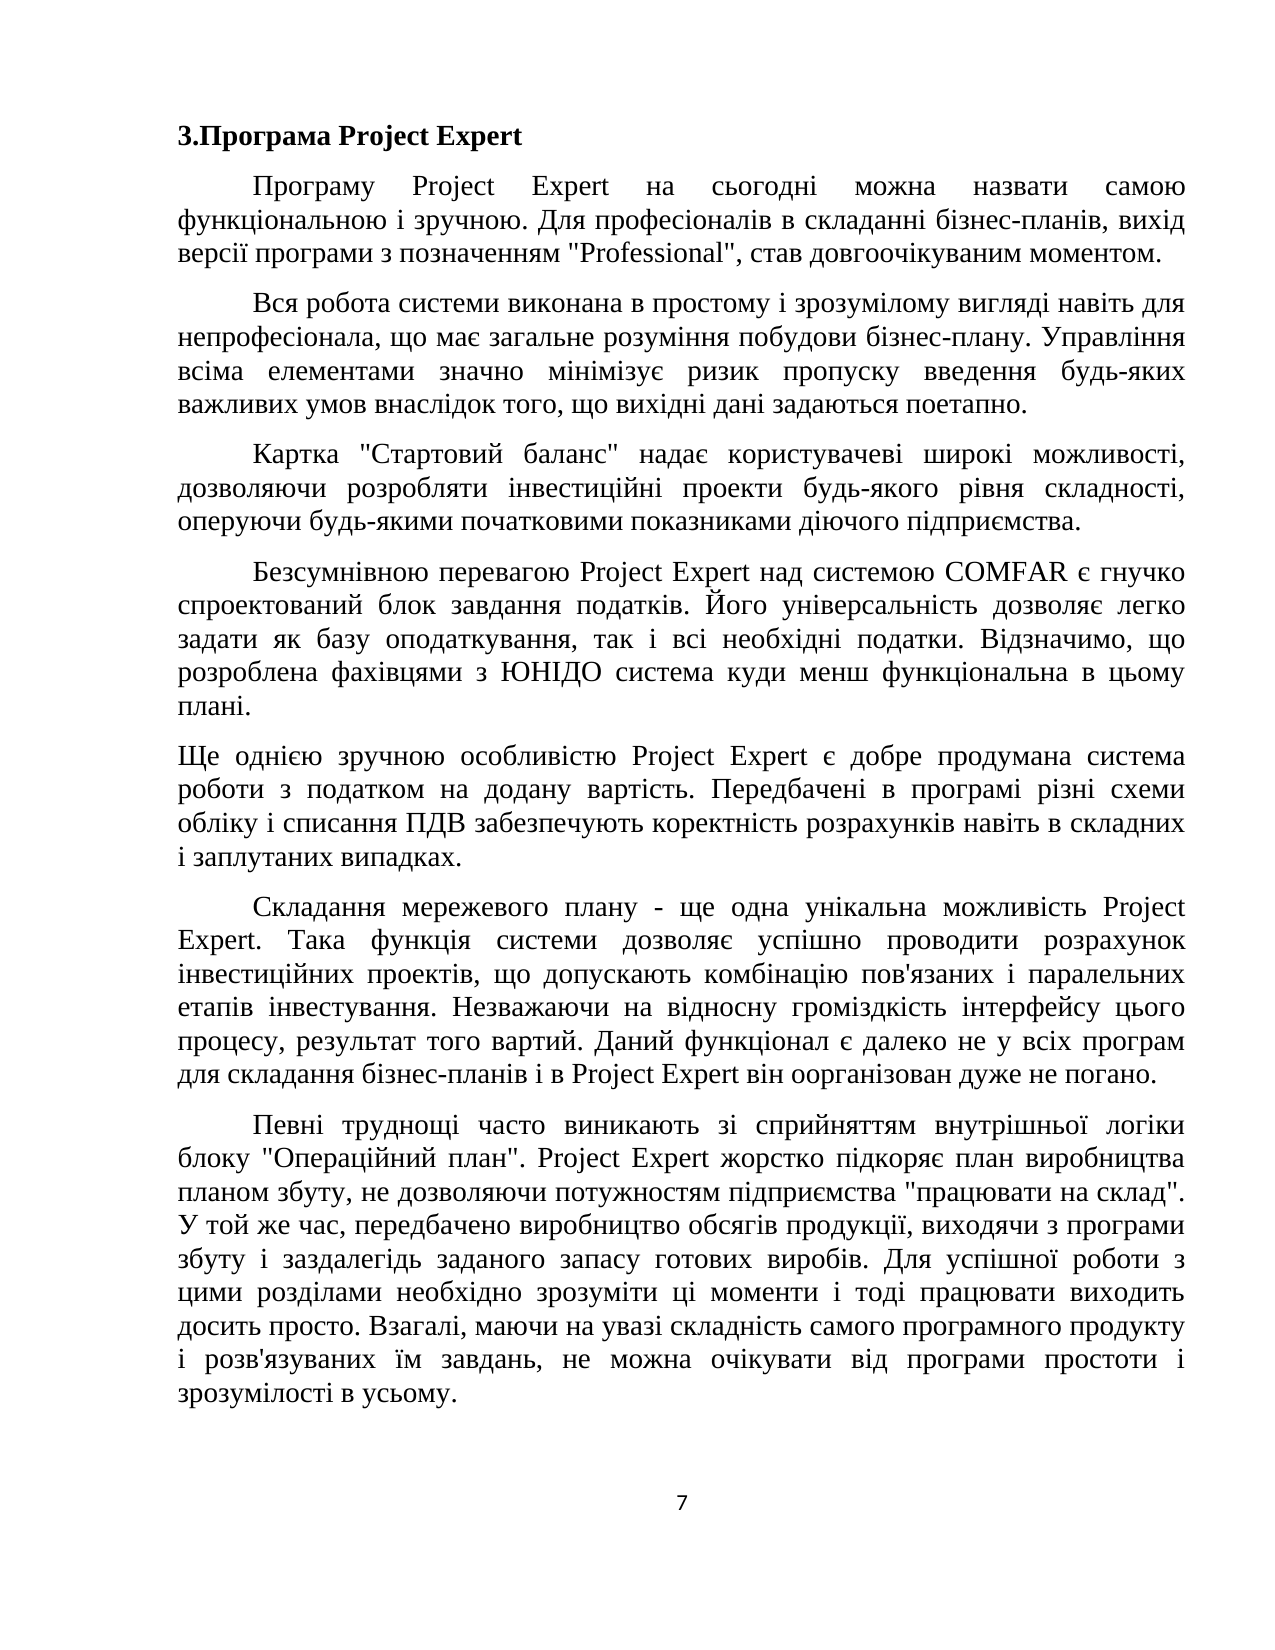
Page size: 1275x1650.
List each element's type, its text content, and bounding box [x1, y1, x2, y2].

text Безсумнівною перевагою Project Expert над системою COMFAR є гнучко спроектований блок завдання податків. Його універсальність дозволяє легко задати як базу оподаткування, так і всі необхідні податки. Відзначимо, що розроблена фахівцями з ЮНІДО система куди менш функціональна в цьому плані. [177, 554, 1186, 721]
text Певні труднощі часто виникають зі сприйняттям внутрішньої логіки блоку "Операційний план". Project Expert жорстко підкоряє план виробництва планом збуту, не дозволяючи потужностям підприємства "працювати на склад". У той же час, передбачено виробництво обсягів продукції, виходячи з програми збуту і заздалегідь заданого запасу готових виробів. Для успішної роботи з цими розділами необхідно зрозуміти ці моменти і тоді працювати виходить досить просто. Взагалі, маючи на увазі складність самого програмного продукту і розв'язуваних їм завдань, не можна очікувати від програми простоти і зрозумілості в усьому. [177, 1107, 1186, 1409]
text Вся робота системи виконана в простому і зрозумілому вигляді навіть для непрофесіонала, що має загальне розуміння побудови бізнес-плану. Управління всіма елементами значно мінімізує ризик пропуску введення будь-яких важливих умов внаслідок того, що вихідні дані задаються поетапно. [177, 286, 1186, 420]
text 3.Програма Project Expert [177, 118, 1186, 152]
text Ще однією зручною особливістю Project Expert є добре продумана система роботи з податком на додану вартість. Передбачені в програмі різні схеми обліку і списання ПДВ забезпечують коректність розрахунків навіть в складних і заплутаних випадках. [177, 738, 1186, 872]
text Програму Project Expert на сьогодні можна назвати самою функціональною і зручною. Для професіоналів в складанні бізнес-планів, вихід версії програми з позначенням "Professional", став довгоочікуваним моментом. [177, 168, 1186, 269]
text Картка "Стартовий баланс" надає користувачеві широкі можливості, дозволяючи розробляти інвестиційні проекти будь-якого рівня складності, оперуючи будь-якими початковими показниками діючого підприємства. [177, 436, 1186, 537]
text Складання мережевого плану - ще одна унікальна можливість Project Expert. Така функція системи дозволяє успішно проводити розрахунок інвестиційних проектів, що допускають комбінацію пов'язаних і паралельних етапів інвестування. Незважаючи на відносну громіздкість інтерфейсу цього процесу, результат того вартий. Даний функціонал є далеко не у всіх програм для складання бізнес-планів і в Project Expert він оорганізован дуже не погано. [177, 889, 1186, 1090]
